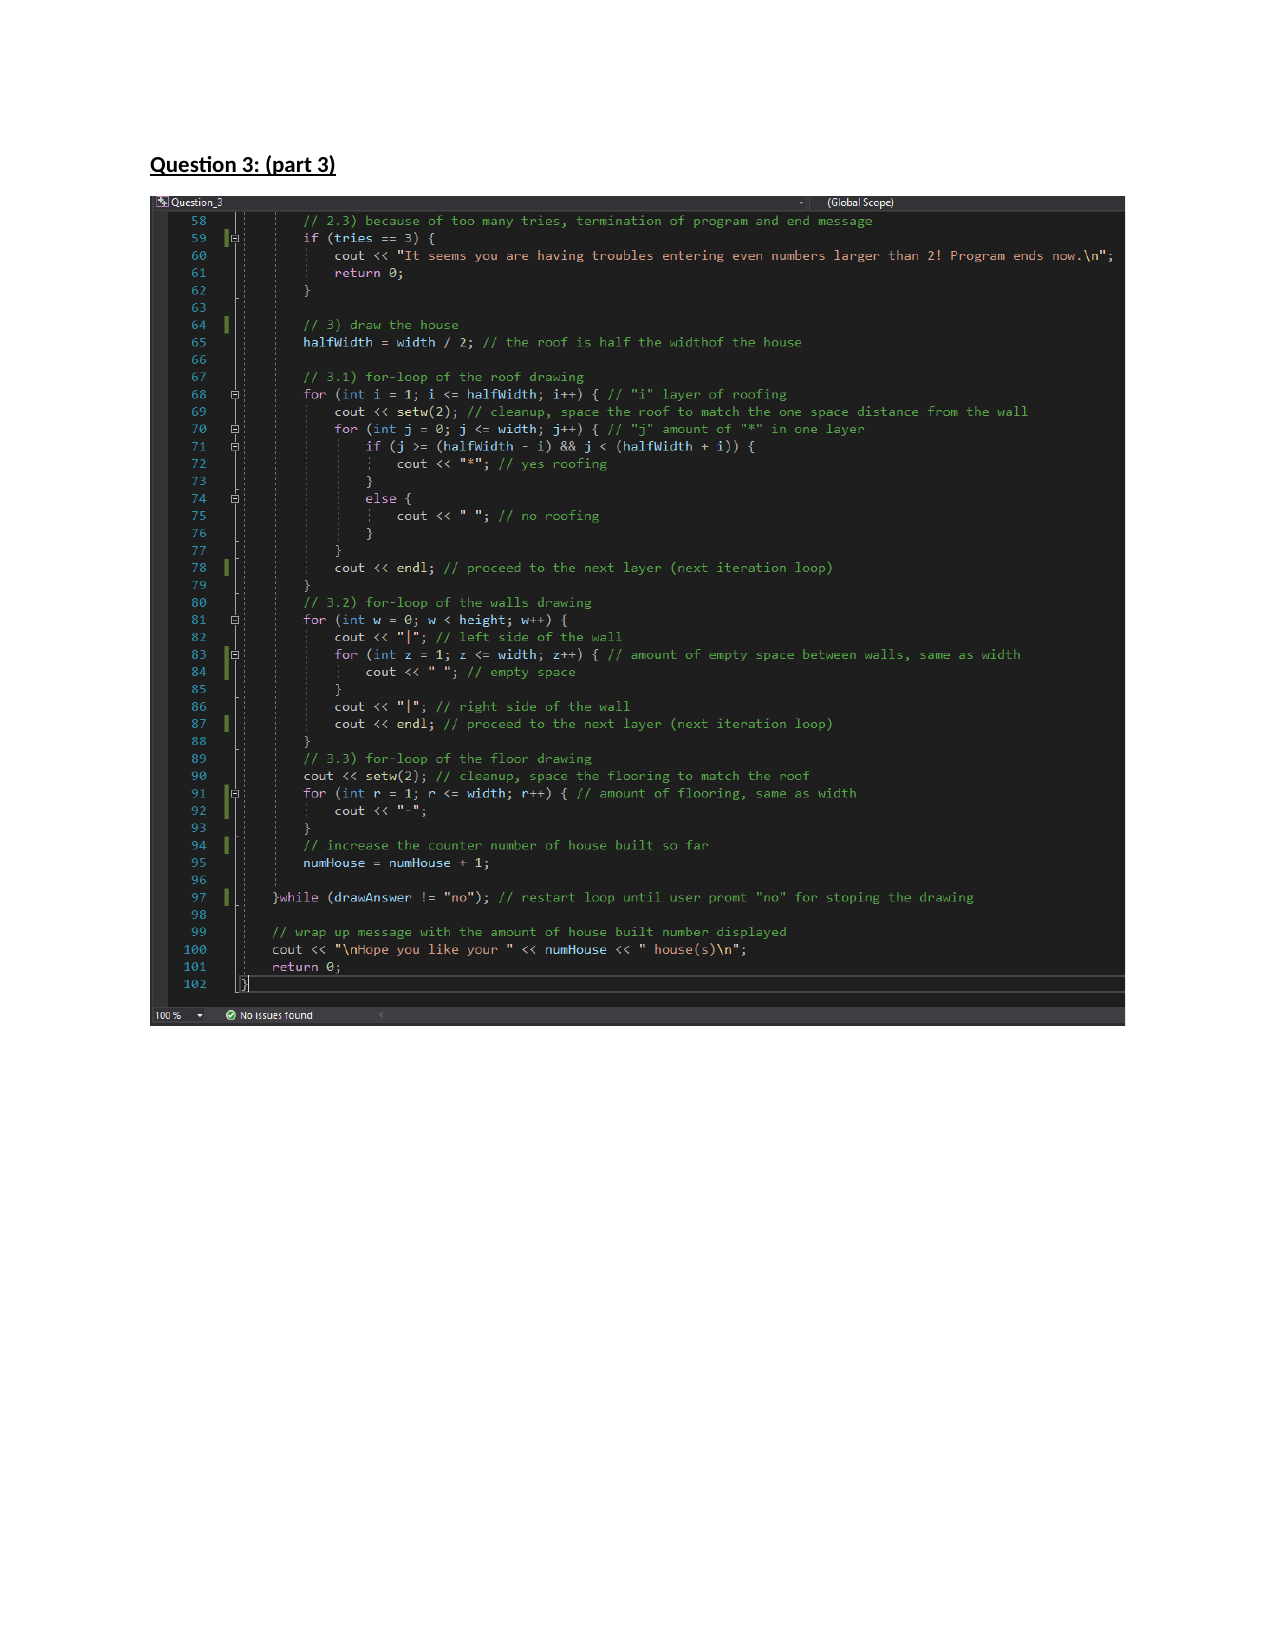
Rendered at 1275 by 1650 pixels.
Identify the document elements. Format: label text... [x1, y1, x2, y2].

text Question 3: (part 3) [150, 150, 1125, 178]
picture [150, 196, 1125, 1026]
